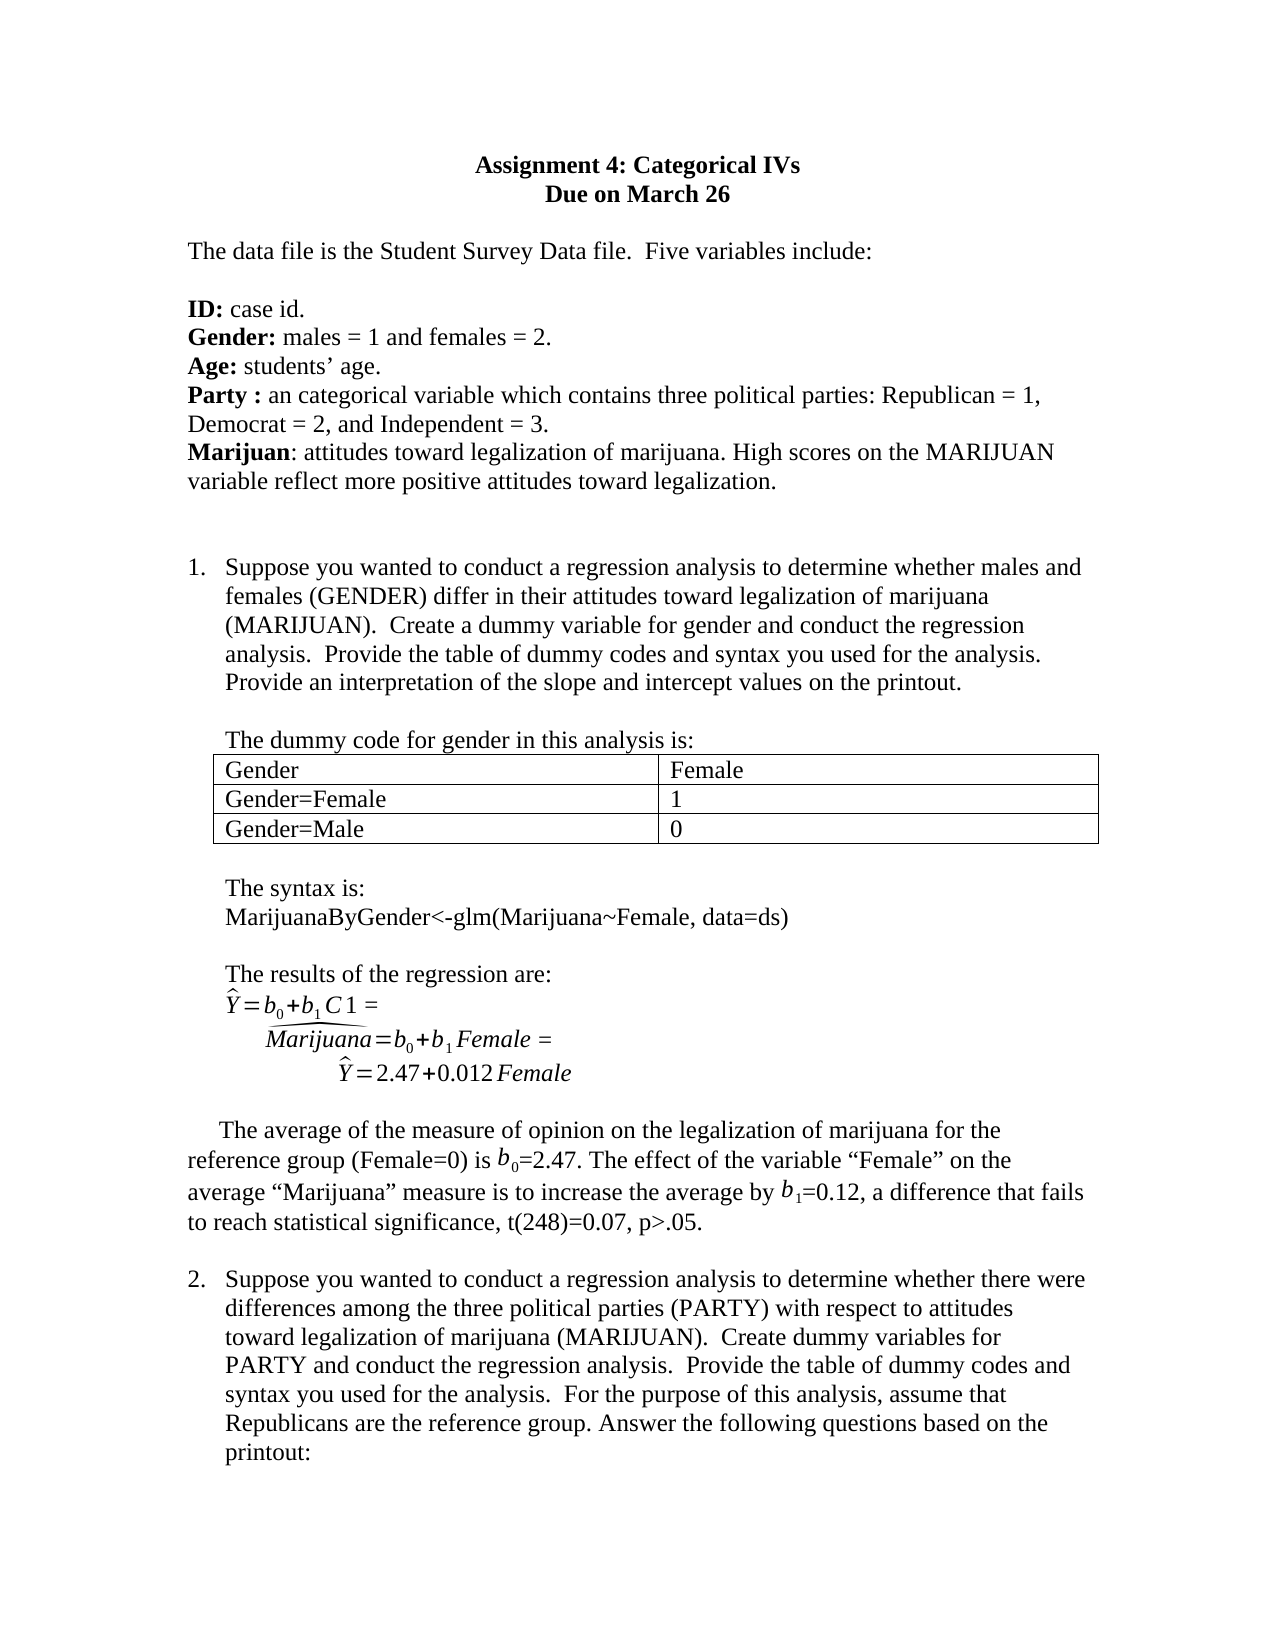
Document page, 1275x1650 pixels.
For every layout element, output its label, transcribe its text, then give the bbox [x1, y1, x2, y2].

text Party : an categorical variable which contains three political parties: Republican = 1, Democrat = 2, and Independent = 3. [187, 380, 1087, 437]
text Due on March 26 [187, 179, 1087, 207]
text The syntax is: [225, 873, 1087, 902]
text Age: students’ age. [187, 351, 1087, 380]
text The results of the regression are: [187, 959, 1087, 988]
list Suppose you wanted to conduct a regression analysis to determine whether males and females (GENDER) differ in their attitudes toward legalization of marijuana (MARIJUAN). Create a dummy variable for gender and conduct the regression analysis. Provide the table of dummy codes and syntax you used for the analysis. Provide an interpretation of the slope and intercept values on the printout. [187, 552, 1087, 696]
table_cell Gender=Male [214, 814, 658, 843]
text Assignment 4: Categorical IVs [187, 150, 1087, 179]
text Marijuan: attitudes toward legalization of marijuana. High scores on the MARIJUAN variable reflect more positive attitudes toward legalization. [187, 437, 1087, 495]
text Gender: males = 1 and females = 2. [187, 322, 1087, 351]
text ID: case id. [187, 294, 1087, 322]
text = [187, 988, 1087, 1022]
table_cell Gender=Female [214, 785, 658, 813]
table_header Gender [214, 755, 658, 783]
table_cell 0 [659, 814, 1098, 843]
text = [187, 1022, 1087, 1056]
table_header Female [659, 755, 1098, 783]
text The dummy code for gender in this analysis is: [225, 725, 1087, 754]
list Suppose you wanted to conduct a regression analysis to determine whether there were differences among the three political parties (PARTY) with respect to attitudes toward legalization of marijuana (MARIJUAN). Create dummy variables for PARTY and conduct the regression analysis. Provide the table of dummy codes and syntax you used for the analysis. For the purpose of this analysis, assume that Republicans are the reference group. Answer the following questions based on the printout: [187, 1264, 1087, 1465]
text The data file is the Student Survey Data file. Five variables include: [187, 236, 1087, 265]
text The average of the measure of opinion on the legalization of marijuana for the reference group (Female=0) is =2.47. The effect of the variable “Female” on the average “Marijuana” measure is to increase the average by =0.12, a difference that fails to reach statistical significance, t(248)=0.07, p>.05. [187, 1115, 1087, 1235]
table_cell 1 [659, 785, 1098, 813]
text MarijuanaByGender<-glm(Marijuana~Female, data=ds) [225, 902, 1087, 930]
